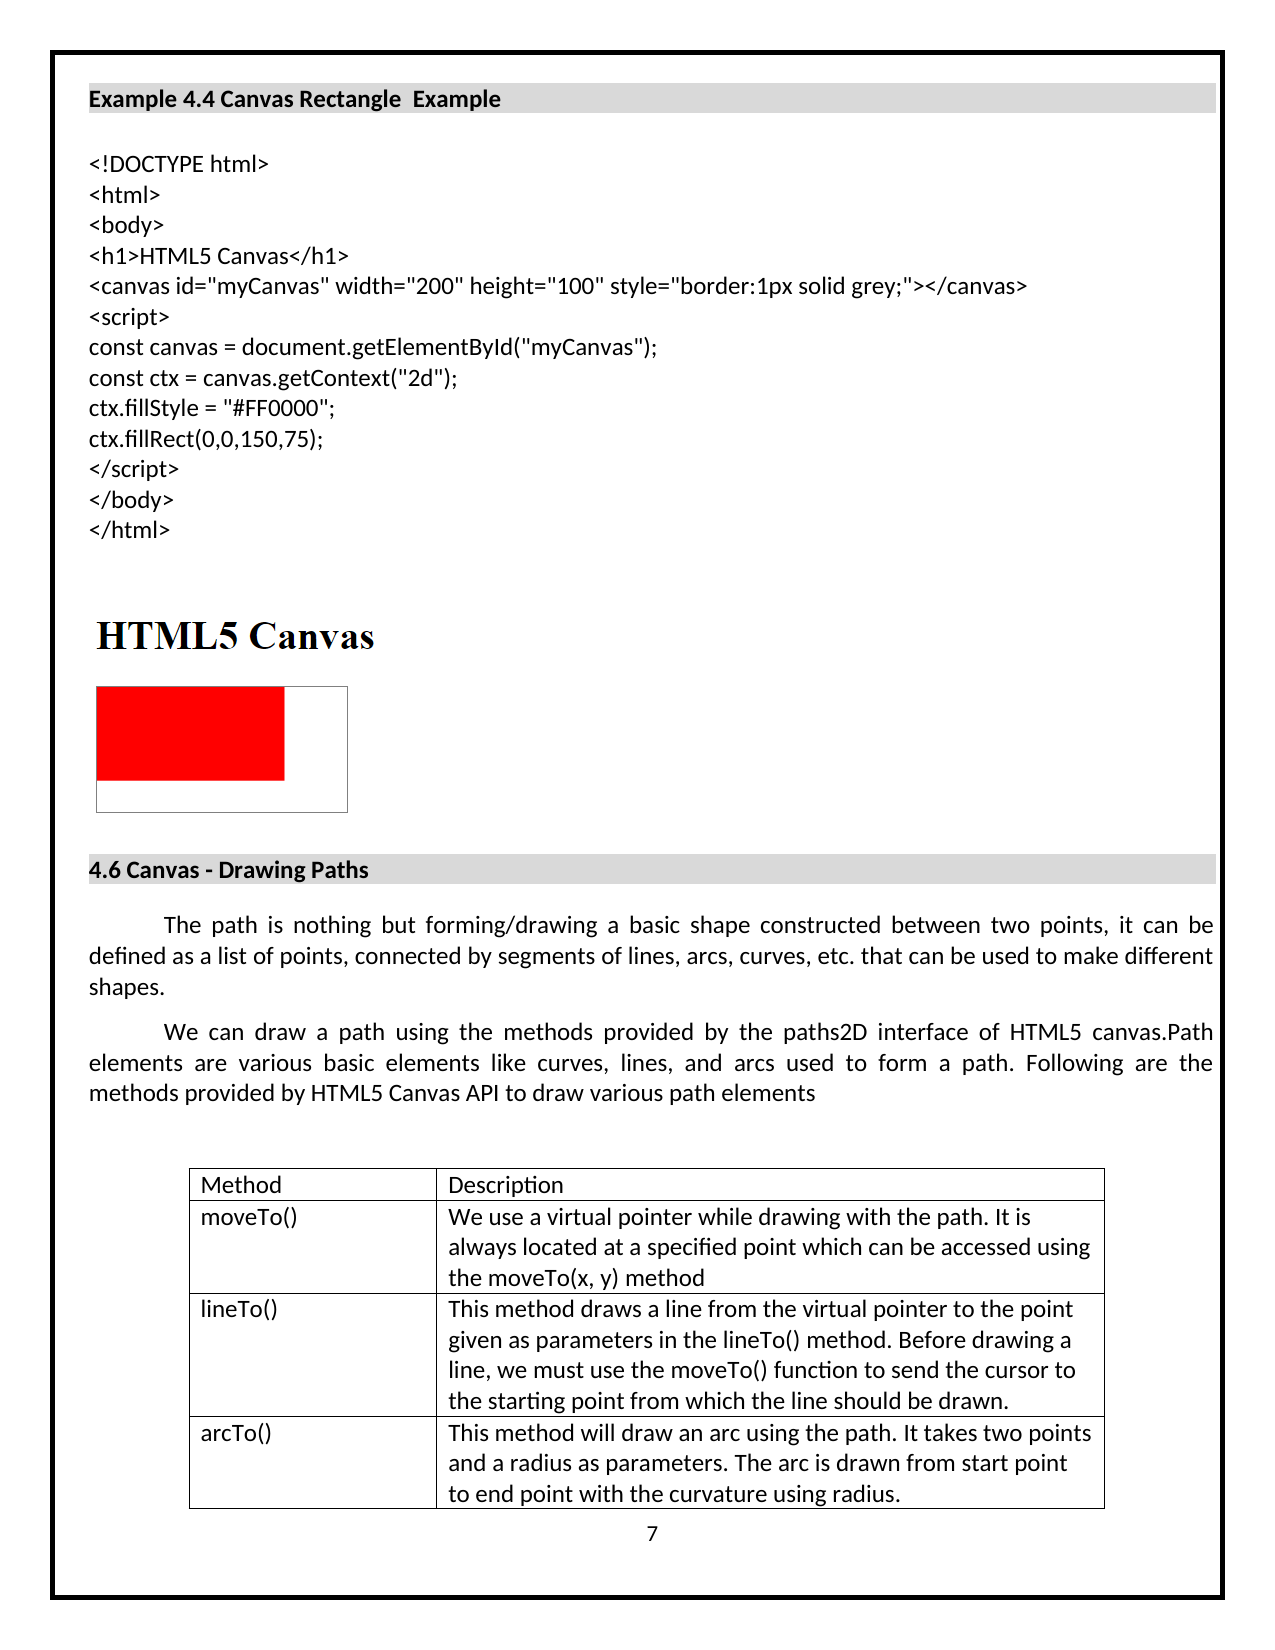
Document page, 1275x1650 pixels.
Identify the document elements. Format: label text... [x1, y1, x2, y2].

picture [88, 600, 397, 829]
table_cell arcTo() [190, 1417, 436, 1508]
table_cell This method draws a line from the virtual pointer to the point given as parameters in the lineTo() method. Before drawing a line, we must use the moveTo() function to send the cursor to the starting point from which the line should be drawn. [437, 1294, 1104, 1416]
table_cell lineTo() [190, 1294, 436, 1416]
text </html> [89, 514, 1216, 545]
text <script> [89, 301, 1216, 331]
text We can draw a path using the methods provided by the paths2D interface of HTML5 canvas.Path elements are various basic elements like curves, lines, and arcs used to form a path. Following are the methods provided by HTML5 Canvas API to draw various path elements [89, 1016, 1216, 1108]
text <body> [89, 209, 1216, 240]
table_header Description [437, 1169, 1104, 1200]
text </script> [89, 453, 1216, 484]
text </body> [89, 484, 1216, 514]
table_cell moveTo() [190, 1201, 436, 1292]
text The path is nothing but forming/drawing a basic shape constructed between two points, it can be defined as a list of points, connected by segments of lines, arcs, curves, etc. that can be used to make different shapes. [89, 910, 1216, 1001]
text <html> [89, 179, 1216, 209]
text 4.6 Canvas - Drawing Paths [89, 854, 1216, 884]
text <!DOCTYPE html> [89, 148, 1216, 179]
text <h1>HTML5 Canvas</h1> [89, 240, 1216, 270]
text const ctx = canvas.getContext("2d"); [89, 362, 1216, 392]
text ctx.fillRect(0,0,150,75); [89, 423, 1216, 453]
table_cell This method will draw an arc using the path. It takes two points and a radius as parameters. The arc is drawn from start point to end point with the curvature using radius. [437, 1417, 1104, 1508]
text Example 4.4 Canvas Rectangle Example [89, 83, 1216, 113]
table_header Method [190, 1169, 436, 1200]
text <canvas id="myCanvas" width="200" height="100" style="border:1px solid grey;"></canvas> [89, 270, 1216, 301]
table_cell We use a virtual pointer while drawing with the path. It is always located at a specified point which can be accessed using the moveTo(x, y) method [437, 1201, 1104, 1292]
text ctx.fillStyle = "#FF0000"; [89, 392, 1216, 423]
text const canvas = document.getElementById("myCanvas"); [89, 331, 1216, 362]
